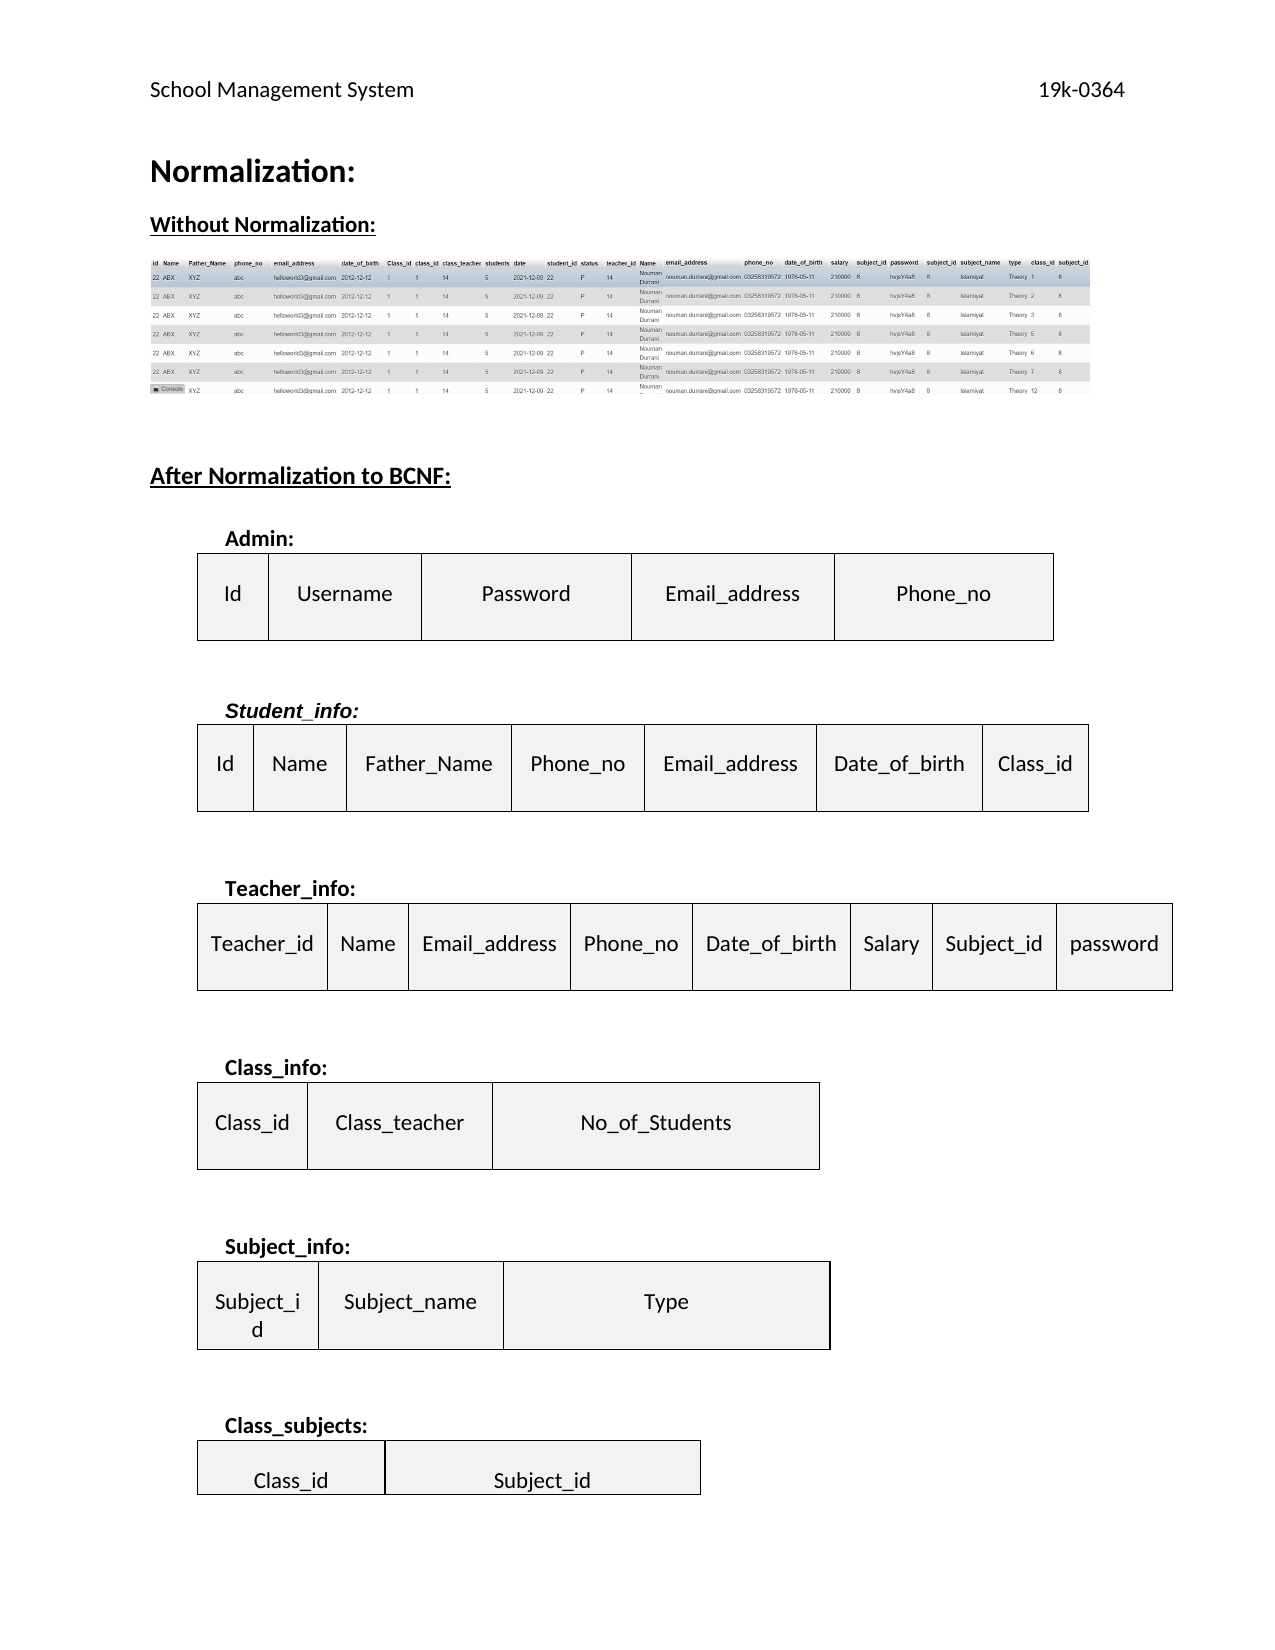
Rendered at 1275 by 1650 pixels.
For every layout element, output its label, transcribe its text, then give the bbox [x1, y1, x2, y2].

text Student_info: [150, 699, 1124, 723]
text Class_subjects: [150, 1411, 1124, 1439]
table_header Password [422, 554, 631, 640]
table_header Name [254, 725, 346, 811]
table_header Date_of_birth [693, 904, 850, 990]
table_header Username [269, 554, 421, 640]
table_header Class_id [983, 725, 1088, 811]
picture [150, 257, 1091, 394]
text Admin: [197, 524, 1124, 552]
table_header Subject_id [386, 1441, 700, 1494]
table_header Email_address [632, 554, 834, 640]
table_header Id [198, 554, 268, 640]
text Without Normalization: [150, 211, 1125, 239]
table_header Id [198, 725, 253, 811]
table_header Class_id [198, 1083, 307, 1169]
table_header Class_teacher [308, 1083, 492, 1169]
table_header Subject_id [933, 904, 1056, 990]
table_header No_of_Students [493, 1083, 819, 1169]
table_header Father_Name [347, 725, 511, 811]
text Subject_info: [150, 1232, 1124, 1260]
table_header Subject_name [319, 1262, 503, 1348]
table_header Name [328, 904, 408, 990]
table_header Date_of_birth [817, 725, 982, 811]
table_header Phone_no [512, 725, 644, 811]
text Normalization: [150, 150, 1125, 191]
table_header Teacher_id [198, 904, 327, 990]
table_header Type [504, 1262, 829, 1348]
text Teacher_info: [150, 874, 1124, 902]
text Class_info: [150, 1053, 1124, 1081]
table_header Phone_no [835, 554, 1053, 640]
text After Normalization to BCNF: [150, 460, 1124, 490]
table_header Email_address [409, 904, 570, 990]
table_header password [1057, 904, 1172, 990]
table_header Email_address [645, 725, 816, 811]
table_header Salary [851, 904, 932, 990]
table_header Subject_id [198, 1262, 318, 1348]
table_header Phone_no [571, 904, 692, 990]
table_header Class_id [198, 1441, 384, 1494]
